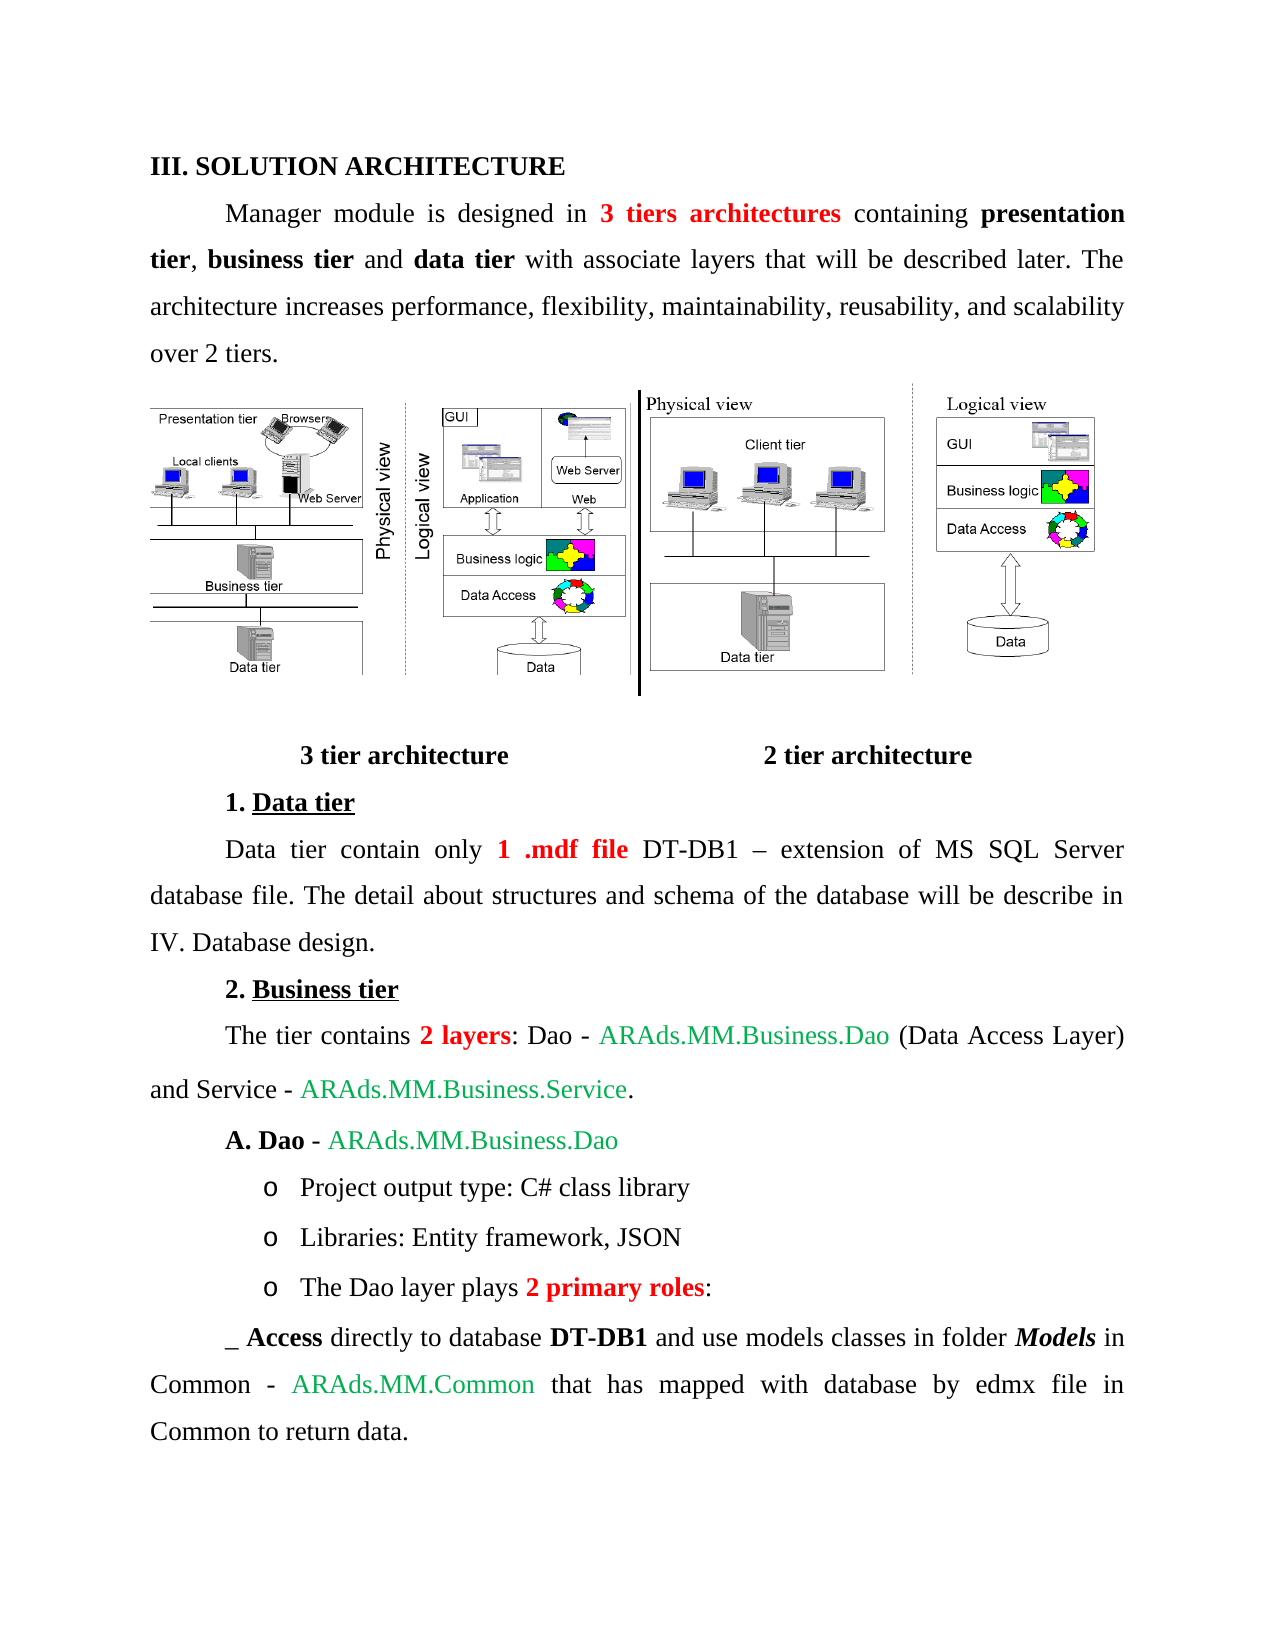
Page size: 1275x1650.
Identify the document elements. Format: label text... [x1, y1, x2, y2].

text Manager module is designed in 3 tiers architectures containing presentation tier, business tier and data tier with associate layers that will be described later. The architecture increases performance, flexibility, maintainability, reusability, and scalability over 2 tiers. [150, 197, 1125, 368]
text Data tier contain only 1 .mdf file DT-DB1 – extension of MS SQL Server database file. The detail about structures and schema of the database will be describe in IV. Database design. [150, 833, 1125, 957]
text 2. Business tier [150, 973, 1125, 1004]
text 3 tier architecture 2 tier architecture [225, 739, 1125, 771]
text _ Access directly to database DT-DB1 and use models classes in folder Models in Common - ARAds.MM.Common that has mapped with database by edmx file in Common to return data. [150, 1321, 1125, 1446]
list The Dao layer plays 2 primary roles: [262, 1271, 1125, 1305]
text A. Dao - ARAds.MM.Business.Dao [150, 1124, 1125, 1156]
text III. SOLUTION ARCHITECTURE [150, 150, 1125, 181]
text The tier contains 2 layers: Dao - ARAds.MM.Business.Dao (Data Access Layer) and Service - ARAds.MM.Business.Service. [150, 1019, 1125, 1106]
text 1. Data tier [150, 786, 1125, 817]
picture [150, 383, 1109, 675]
list Libraries: Entity framework, JSON [262, 1221, 1125, 1254]
list Project output type: C# class library [262, 1171, 1125, 1204]
